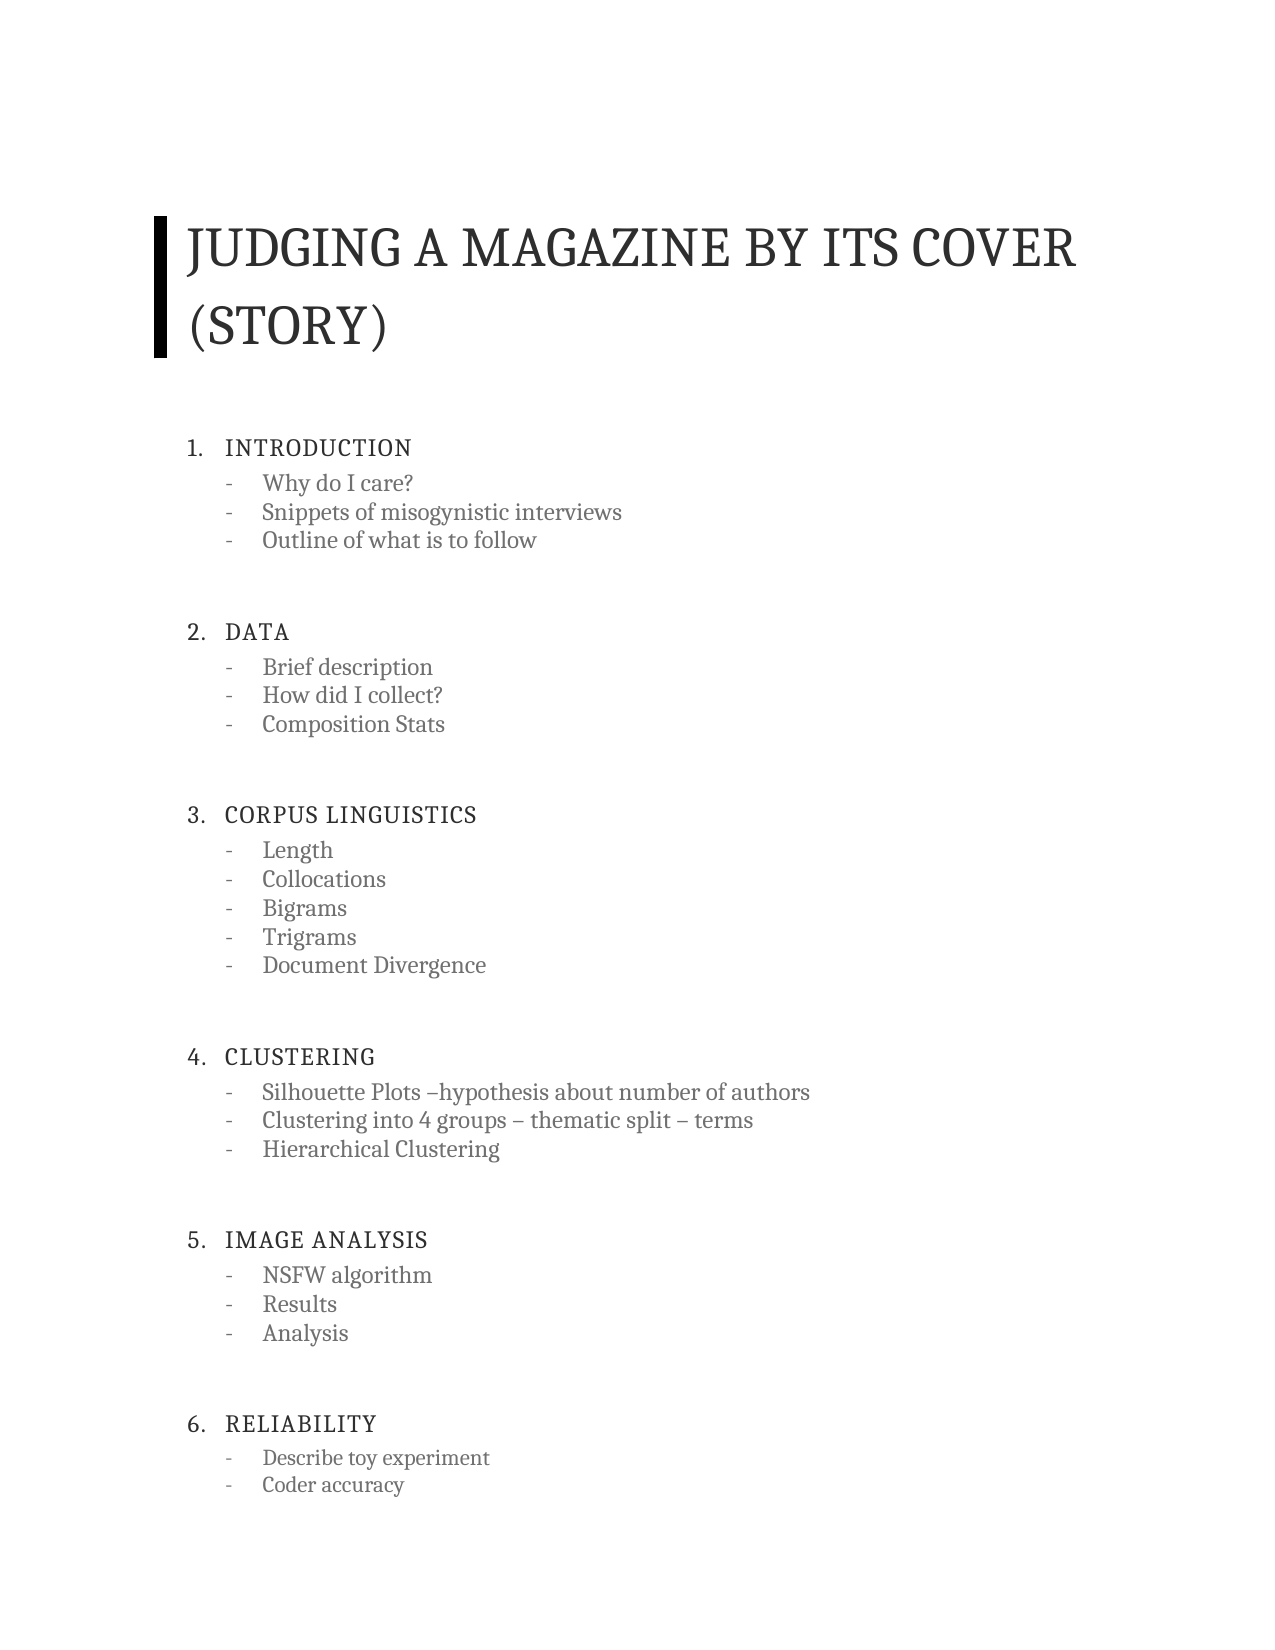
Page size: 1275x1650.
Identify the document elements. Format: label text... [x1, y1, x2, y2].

list Document Divergence [225, 951, 1087, 980]
subtitle IMAGE ANALYSIS [187, 1226, 1087, 1255]
list Collocations [225, 865, 1087, 894]
subtitle Introduction [187, 434, 1087, 463]
list Trigrams [225, 923, 1087, 951]
list Describe toy experiment [225, 1445, 1087, 1472]
subtitle Data [187, 618, 1087, 646]
list Coder accuracy [225, 1472, 1087, 1498]
list Results [225, 1290, 1087, 1319]
list NSFW algorithm [225, 1261, 1087, 1290]
list Silhouette Plots –hypothesis about number of authors [225, 1078, 1087, 1106]
subtitle CORPUS LINGUISTICS [187, 801, 1087, 830]
list Why do I care? [225, 469, 1087, 498]
list Snippets of misogynistic interviews [225, 498, 1087, 526]
title judging a magazine by its cover (story) [167, 216, 1087, 358]
list Hierarchical Clustering [225, 1135, 1087, 1164]
list How did I collect? [225, 681, 1087, 710]
list Composition Stats [225, 710, 1087, 739]
subtitle RELIABILITY [187, 1410, 1087, 1439]
list Clustering into 4 groups – thematic split – terms [225, 1106, 1087, 1135]
list Length [225, 836, 1087, 865]
subtitle CLUSTERING [187, 1043, 1087, 1071]
list Analysis [225, 1319, 1087, 1348]
list Bigrams [225, 894, 1087, 923]
list Brief description [225, 653, 1087, 681]
list Outline of what is to follow [225, 526, 1087, 555]
